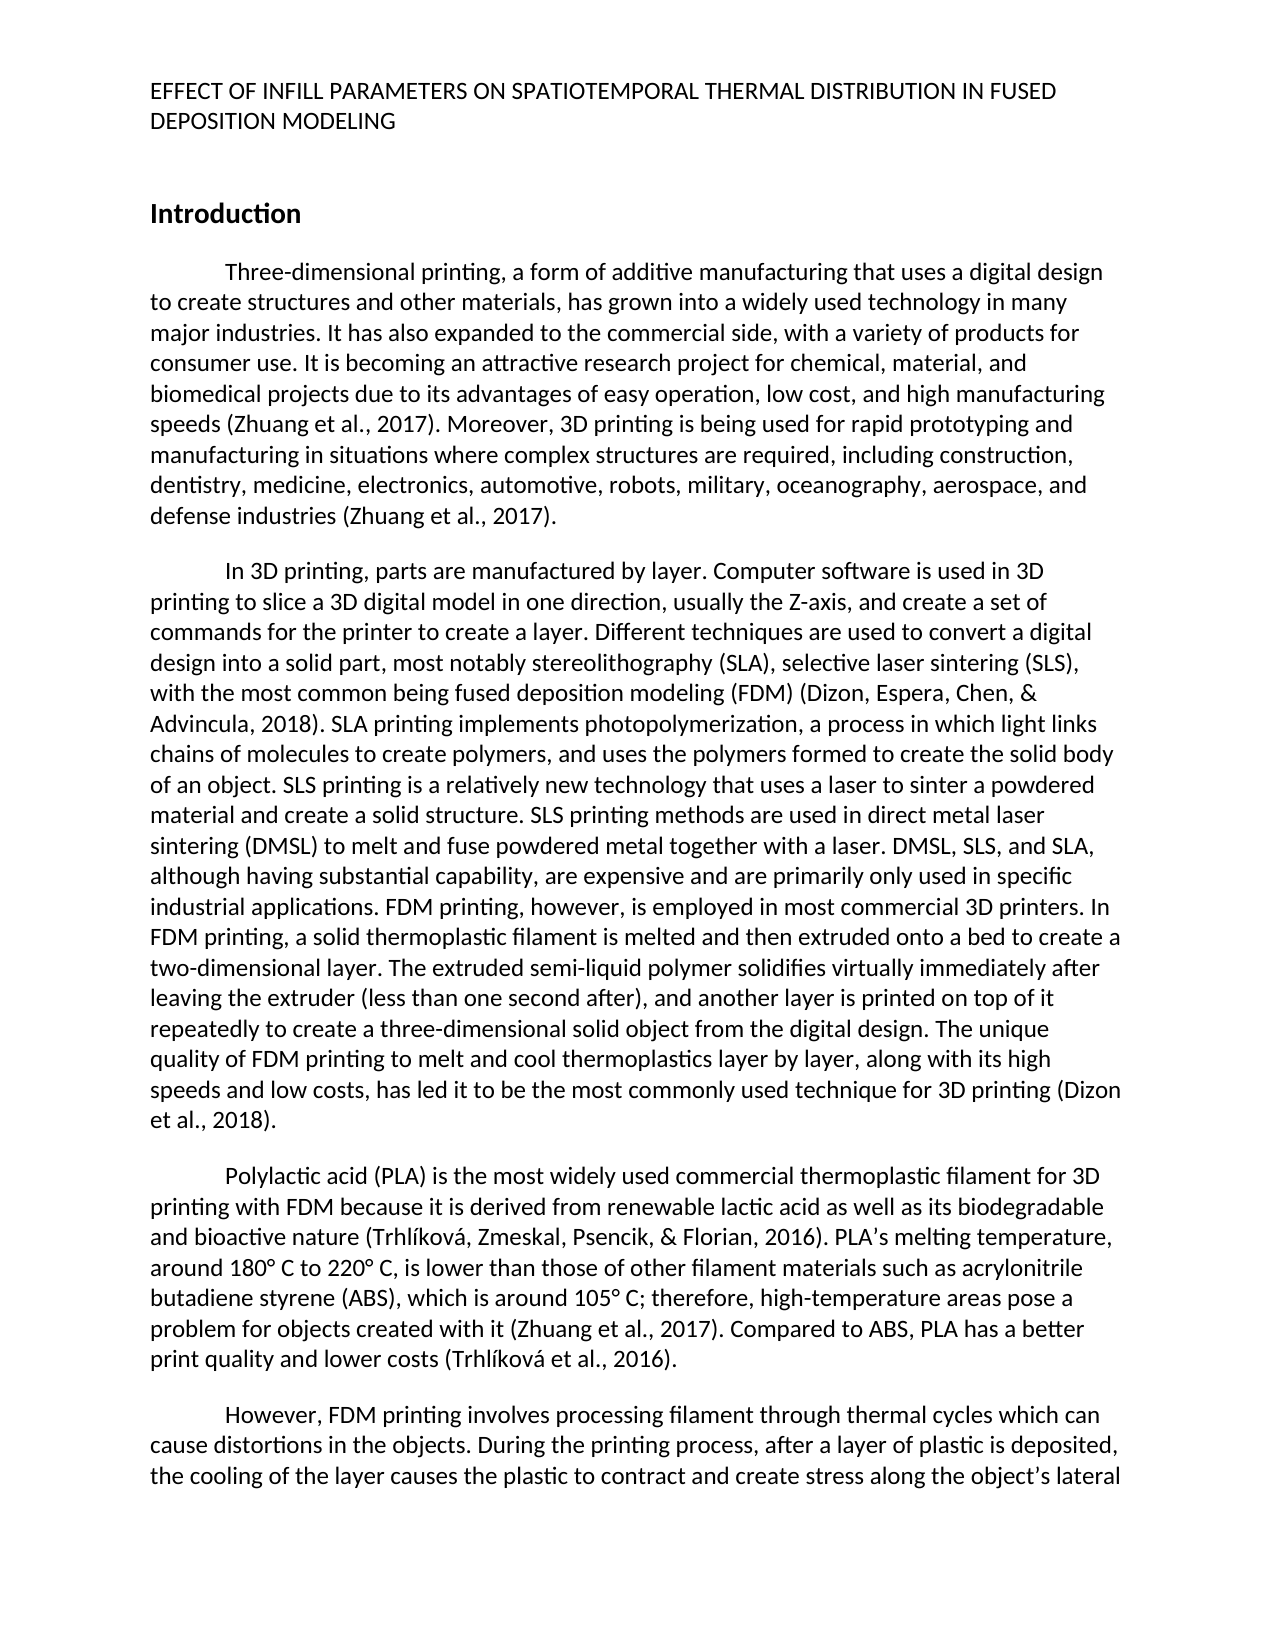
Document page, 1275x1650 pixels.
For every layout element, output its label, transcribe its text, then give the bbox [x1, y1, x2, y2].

text Polylactic acid (PLA) is the most widely used commercial thermoplastic filament for 3D printing with FDM because it is derived from renewable lactic acid as well as its biodegradable and bioactive nature (Trhlíková, Zmeskal, Psencik, & Florian, 2016). PLA’s melting temperature, around 180° C to 220° C, is lower than those of other filament materials such as acrylonitrile butadiene styrene (ABS), which is around 105° C; therefore, high-temperature areas pose a problem for objects created with it (Zhuang et al., 2017). Compared to ABS, PLA has a better print quality and lower costs (Trhlíková et al., 2016). [150, 1160, 1125, 1374]
text Three-dimensional printing, a form of additive manufacturing that uses a digital design to create structures and other materials, has grown into a widely used technology in many major industries. It has also expanded to the commercial side, with a variety of products for consumer use. It is becoming an attractive research project for chemical, material, and biomedical projects due to its advantages of easy operation, low cost, and high manufacturing speeds (Zhuang et al., 2017). Moreover, 3D printing is being used for rapid prototyping and manufacturing in situations where complex structures are required, including construction, dentistry, medicine, electronics, automotive, robots, military, oceanography, aerospace, and defense industries (Zhuang et al., 2017). [150, 256, 1125, 530]
text Introduction [150, 195, 1125, 231]
text In 3D printing, parts are manufactured by layer. Computer software is used in 3D printing to slice a 3D digital model in one direction, usually the Z-axis, and create a set of commands for the printer to create a layer. Different techniques are used to convert a digital design into a solid part, most notably stereolithography (SLA), selective laser sintering (SLS), with the most common being fused deposition modeling (FDM) (Dizon, Espera, Chen, & Advincula, 2018). SLA printing implements photopolymerization, a process in which light links chains of molecules to create polymers, and uses the polymers formed to create the solid body of an object. SLS printing is a relatively new technology that uses a laser to sinter a powdered material and create a solid structure. SLS printing methods are used in direct metal laser sintering (DMSL) to melt and fuse powdered metal together with a laser. DMSL, SLS, and SLA, although having substantial capability, are expensive and are primarily only used in specific industrial applications. FDM printing, however, is employed in most commercial 3D printers. In FDM printing, a solid thermoplastic filament is melted and then extruded onto a bed to create a two-dimensional layer. The extruded semi-liquid polymer solidifies virtually immediately after leaving the extruder (less than one second after), and another layer is printed on top of it repeatedly to create a three-dimensional solid object from the digital design. The unique quality of FDM printing to melt and cool thermoplastics layer by layer, along with its high speeds and low costs, has led it to be the most commonly used technique for 3D printing (Dizon et al., 2018). [150, 555, 1125, 1135]
